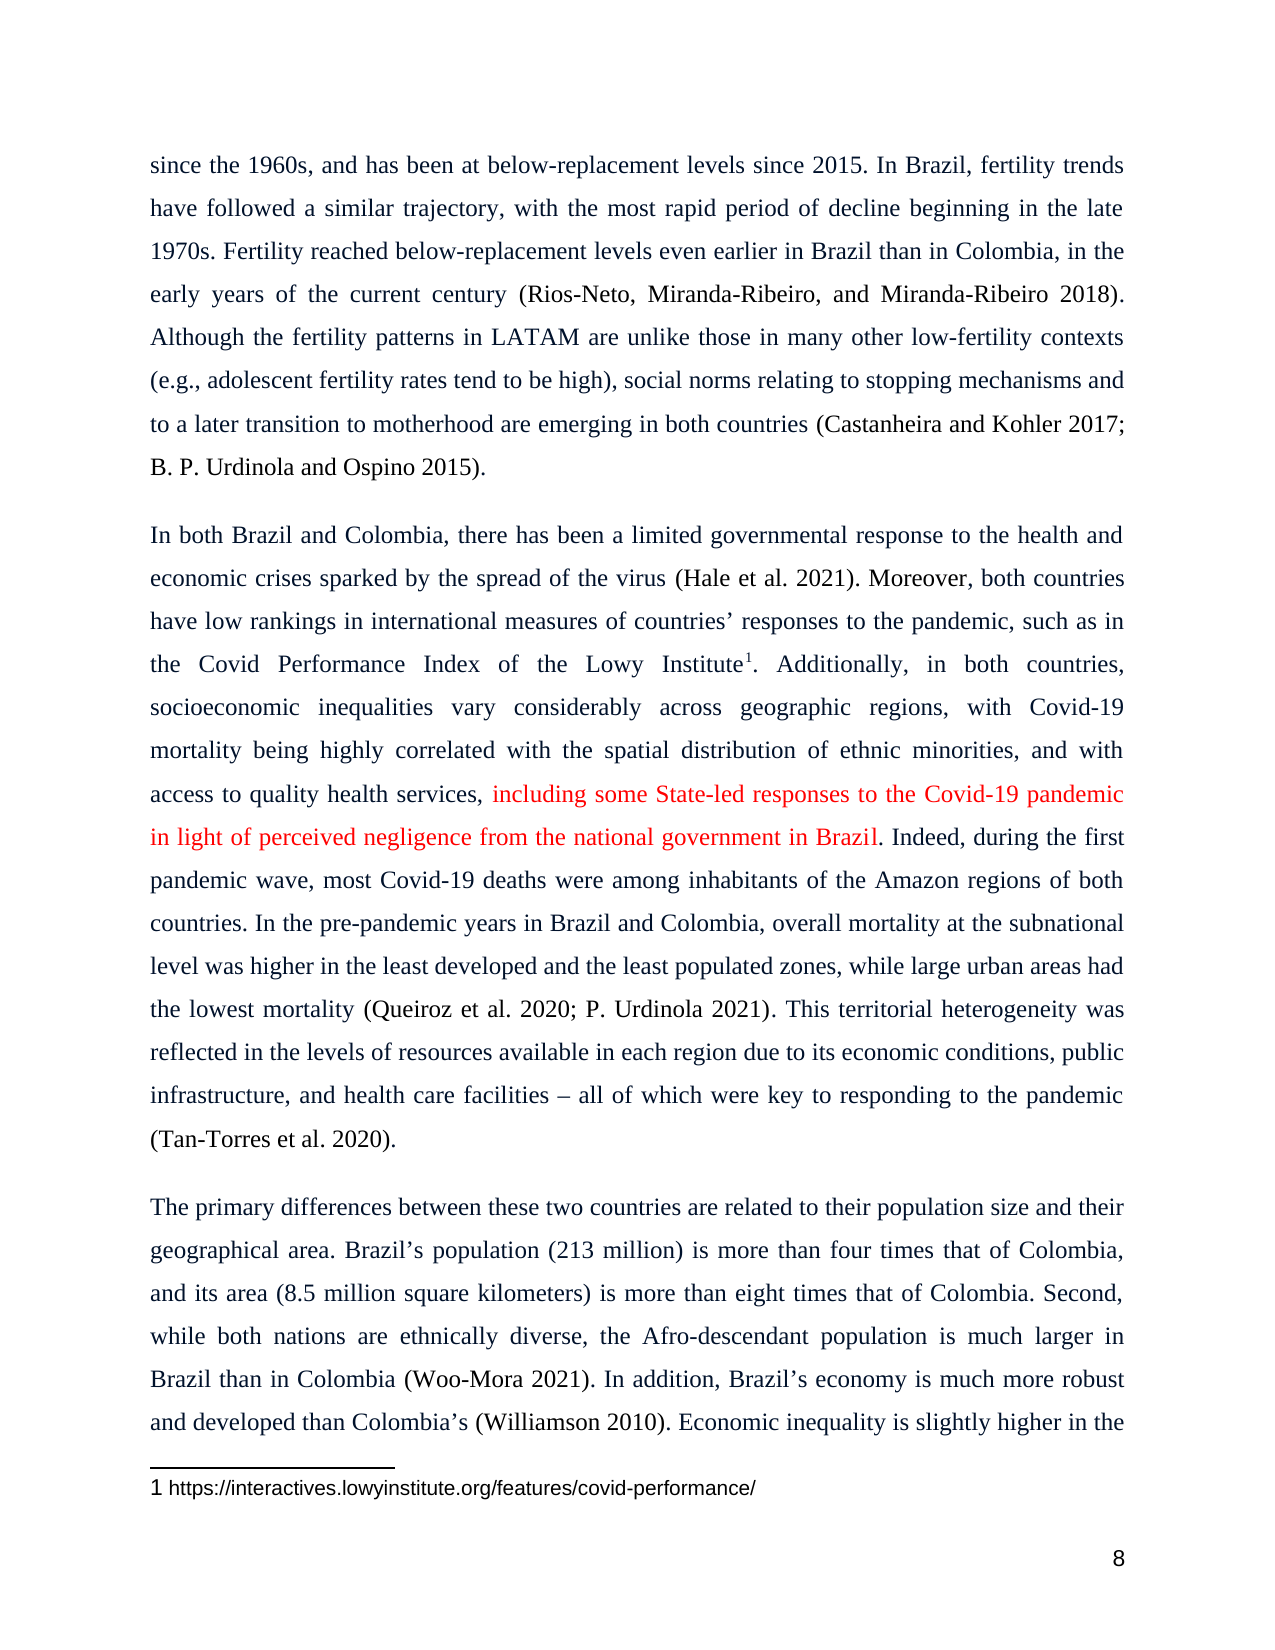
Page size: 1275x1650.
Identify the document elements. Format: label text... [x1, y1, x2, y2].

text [150, 150, 1125, 481]
text In both Brazil and Colombia, there has been a limited governmental response to the health and economic crises sparked by the spread of the virus (Hale et al. 2021). Moreover, both countries have low rankings in international measures of countries’ responses to the pandemic, such as in the Covid Performance Index of the Lowy Institute. Additionally, in both countries, socioeconomic inequalities vary considerably across geographic regions, with Covid-19 mortality being highly correlated with the spatial distribution of ethnic minorities, and with access to quality health services, including some State-led responses to the Covid-19 pandemic in light of perceived negligence from the national government in Brazil. Indeed, during the first pandemic wave, most Covid-19 deaths were among inhabitants of the Amazon regions of both countries. In the pre-pandemic years in Brazil and Colombia, overall mortality at the subnational level was higher in the least developed and the least populated zones, while large urban areas had the lowest mortality (Queiroz et al. 2020; P. Urdinola 2021). This territorial heterogeneity was reflected in the levels of resources available in each region due to its economic conditions, public infrastructure, and health care facilities – all of which were key to responding to the pandemic (Tan-Torres et al. 2020). [150, 520, 1125, 1152]
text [150, 1192, 1125, 1436]
